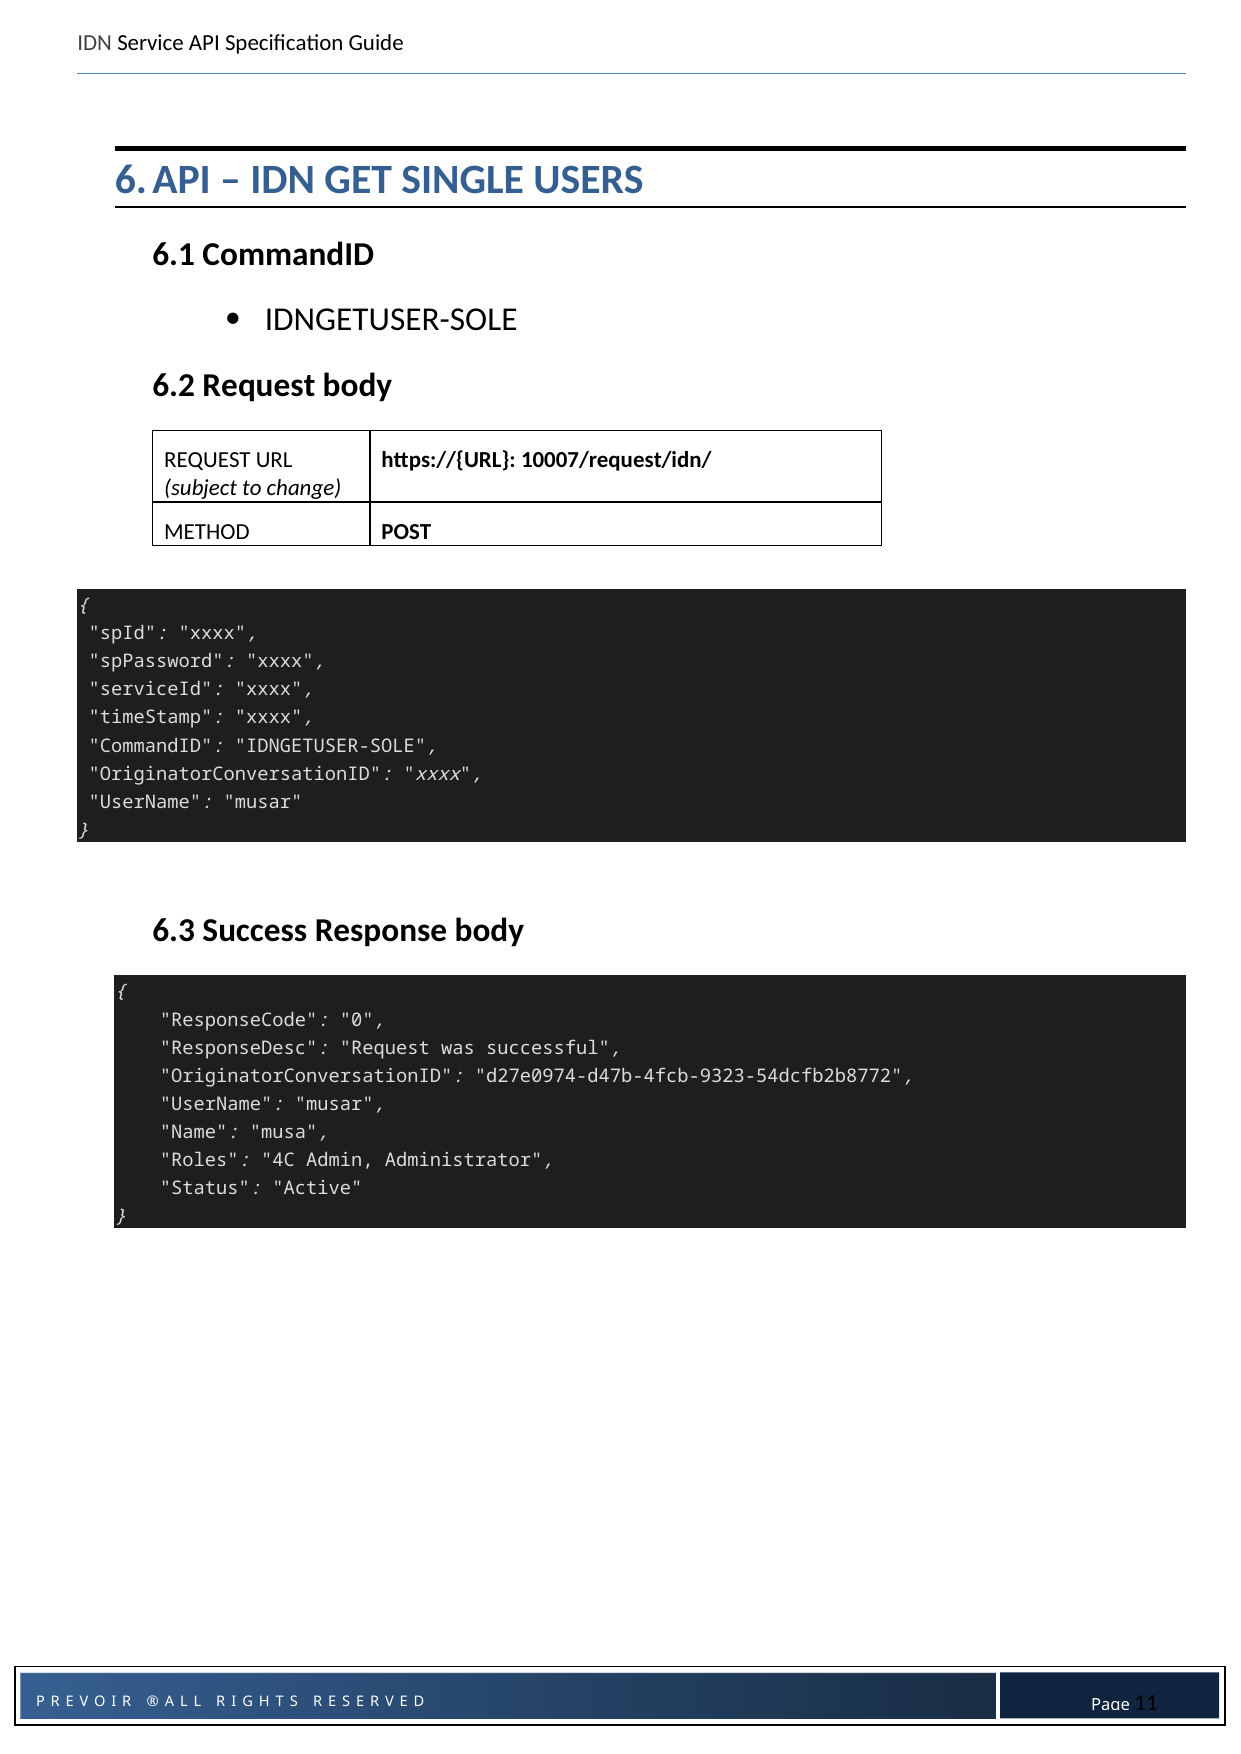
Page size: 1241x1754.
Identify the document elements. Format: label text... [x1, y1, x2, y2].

text "Name": "musa", [114, 1116, 1186, 1144]
subtitle 6.3 Success Response body [77, 909, 1186, 950]
table_header REQUEST URL (subject to change) [153, 431, 369, 501]
table_cell METHOD [153, 503, 369, 545]
subtitle IDNGETUSER-SOLE [227, 298, 1186, 339]
text "UserName": "musar" [77, 786, 1186, 814]
text } [114, 1200, 1186, 1228]
text "ResponseDesc": "Request was successful", [114, 1031, 1186, 1059]
table_header https://{URL}: 10007/request/idn/ [371, 431, 881, 501]
text "timeStamp": "xxxx", [77, 701, 1186, 729]
table_cell POST [371, 503, 881, 545]
text "spPassword": "xxxx", [77, 645, 1186, 673]
text "serviceId": "xxxx", [77, 673, 1186, 701]
text } [77, 814, 1186, 842]
text "Status": "Active" [114, 1172, 1186, 1200]
text "OriginatorConversationID": "d27e0974-d47b-4fcb-9323-54dcfb2b8772", [114, 1059, 1186, 1088]
text { [77, 589, 1186, 617]
text "OriginatorConversationID": "xxxx", [77, 757, 1186, 786]
list API – IDN GET single USERS [114, 147, 1186, 208]
subtitle 6.1 CommandID [77, 233, 1186, 273]
text "CommandID": "IDNGETUSER-SOLE", [77, 729, 1186, 757]
text "spId": "xxxx", [77, 617, 1186, 645]
picture [20, 1672, 996, 1719]
text "UserName": "musar", [114, 1088, 1186, 1116]
text { [114, 975, 1186, 1003]
text "ResponseCode": "0", [114, 1003, 1186, 1031]
text "Roles": "4C Admin, Administrator", [114, 1144, 1186, 1172]
subtitle 6.2 Request body [77, 364, 1186, 405]
